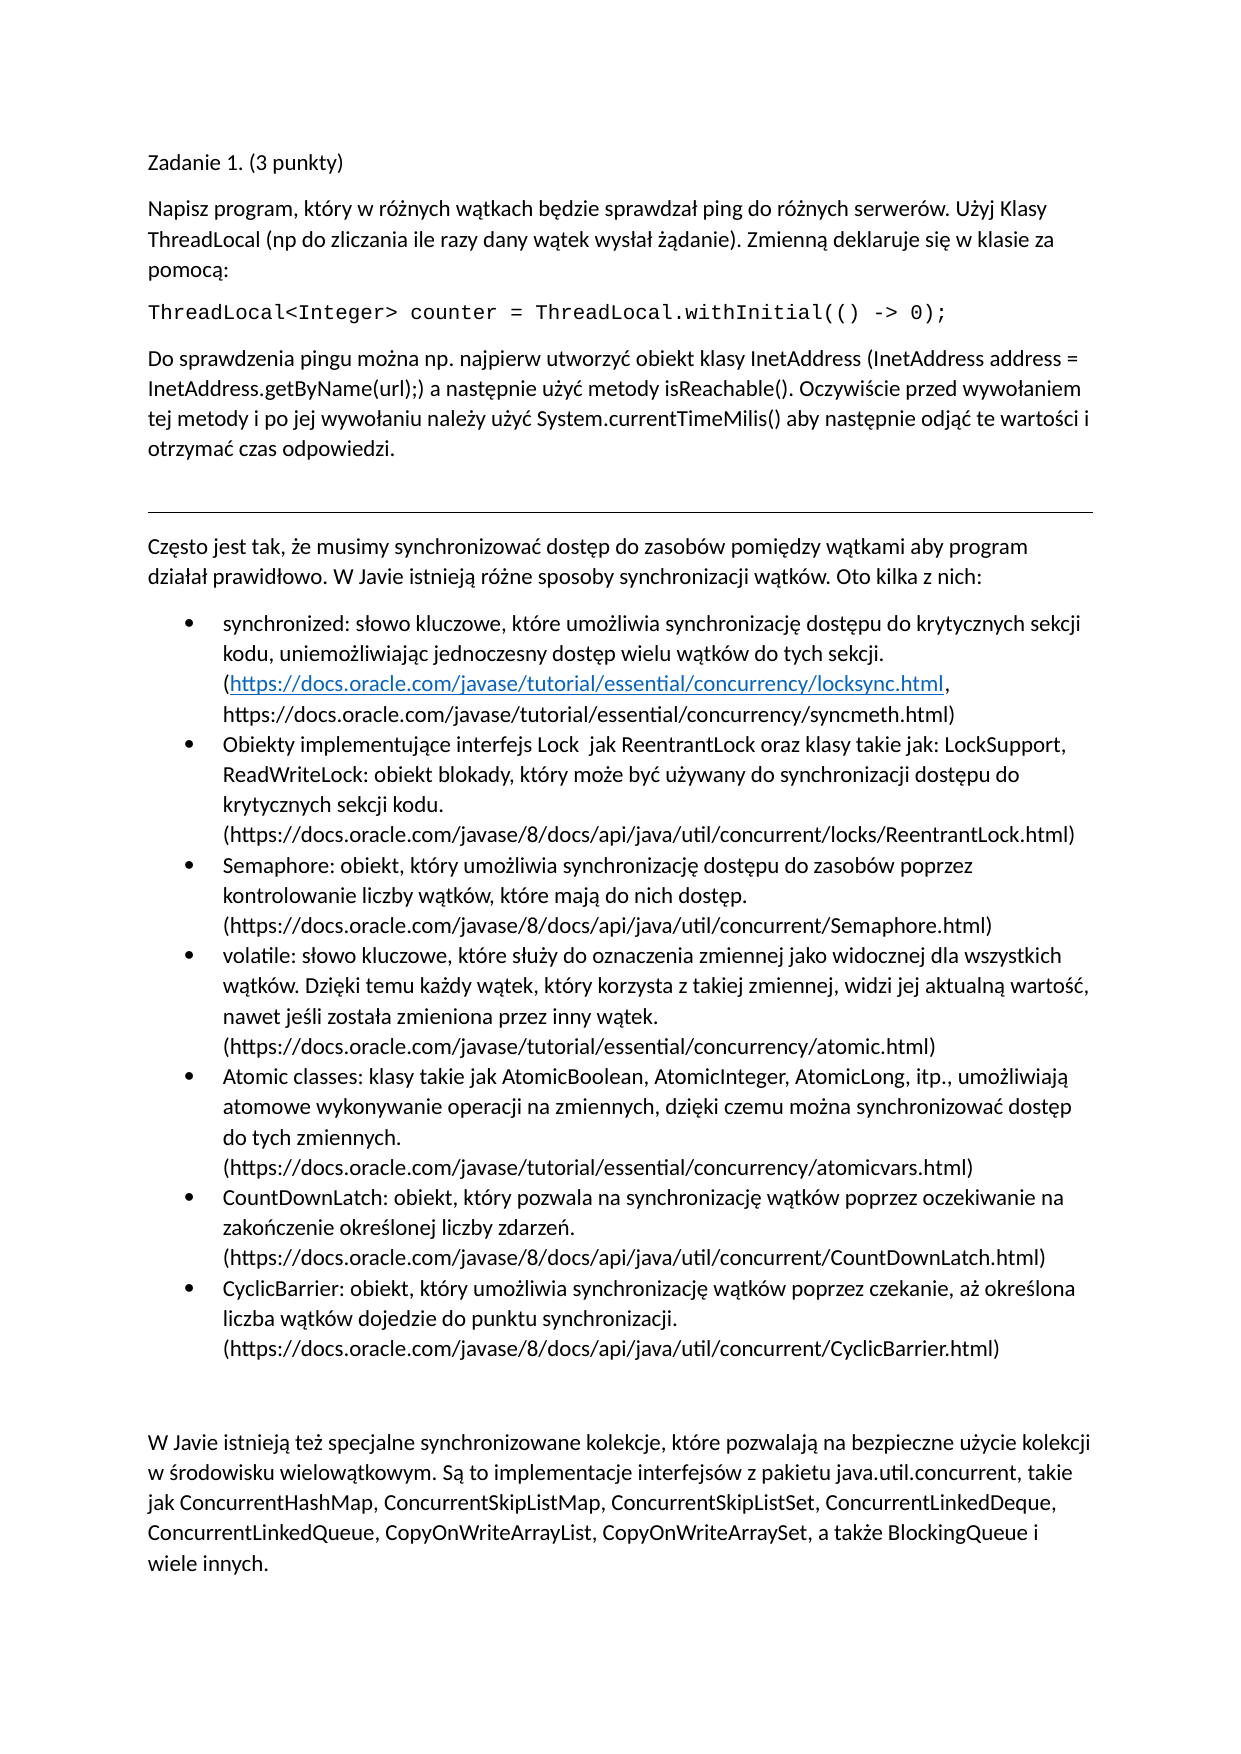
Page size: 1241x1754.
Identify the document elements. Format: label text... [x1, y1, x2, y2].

text Zadanie 1. (3 punkty) [148, 148, 1093, 176]
text Napisz program, który w różnych wątkach będzie sprawdzał ping do różnych serwerów. Użyj Klasy ThreadLocal (np do zliczania ile razy dany wątek wysłał żądanie). Zmienną deklaruje się w klasie za pomocą: [148, 194, 1093, 283]
list synchronized: słowo kluczowe, które umożliwia synchronizację dostępu do krytycznych sekcji kodu, uniemożliwiając jednoczesny dostęp wielu wątków do tych sekcji. (https://docs.oracle.com/javase/tutorial/essential/concurrency/locksync.html, https://docs.oracle.com/javase/tutorial/essential/concurrency/syncmeth.html) [185, 609, 1093, 728]
list volatile: słowo kluczowe, które służy do oznaczenia zmiennej jako widocznej dla wszystkich wątków. Dzięki temu każdy wątek, który korzysta z takiej zmiennej, widzi jej aktualną wartość, nawet jeśli została zmieniona przez inny wątek. (https://docs.oracle.com/javase/tutorial/essential/concurrency/atomic.html) [185, 941, 1093, 1060]
list CountDownLatch: obiekt, który pozwala na synchronizację wątków poprzez oczekiwanie na zakończenie określonej liczby zdarzeń. (https://docs.oracle.com/javase/8/docs/api/java/util/concurrent/CountDownLatch.html) [185, 1183, 1093, 1271]
text W Javie istnieją też specjalne synchronizowane kolekcje, które pozwalają na bezpieczne użycie kolekcji w środowisku wielowątkowym. Są to implementacje interfejsów z pakietu java.util.concurrent, takie jak ConcurrentHashMap, ConcurrentSkipListMap, ConcurrentSkipListSet, ConcurrentLinkedDeque, ConcurrentLinkedQueue, CopyOnWriteArrayList, CopyOnWriteArraySet, a także BlockingQueue i wiele innych. [148, 1428, 1093, 1577]
text ThreadLocal<Integer> counter = ThreadLocal.withInitial(() -> 0); [148, 302, 1093, 325]
list CyclicBarrier: obiekt, który umożliwia synchronizację wątków poprzez czekanie, aż określona liczba wątków dojedzie do punktu synchronizacji. (https://docs.oracle.com/javase/8/docs/api/java/util/concurrent/CyclicBarrier.html) [185, 1274, 1093, 1362]
list Semaphore: obiekt, który umożliwia synchronizację dostępu do zasobów poprzez kontrolowanie liczby wątków, które mają do nich dostęp. (https://docs.oracle.com/javase/8/docs/api/java/util/concurrent/Semaphore.html) [185, 851, 1093, 939]
list Obiekty implementujące interfejs Lock jak ReentrantLock oraz klasy takie jak: LockSupport, ReadWriteLock: obiekt blokady, który może być używany do synchronizacji dostępu do krytycznych sekcji kodu. (https://docs.oracle.com/javase/8/docs/api/java/util/concurrent/locks/ReentrantLock.html) [185, 730, 1093, 848]
list Atomic classes: klasy takie jak AtomicBoolean, AtomicInteger, AtomicLong, itp., umożliwiają atomowe wykonywanie operacji na zmiennych, dzięki czemu można synchronizować dostęp do tych zmiennych. (https://docs.oracle.com/javase/tutorial/essential/concurrency/atomicvars.html) [185, 1062, 1093, 1181]
text Często jest tak, że musimy synchronizować dostęp do zasobów pomiędzy wątkami aby program działał prawidłowo. W Javie istnieją różne sposoby synchronizacji wątków. Oto kilka z nich: [148, 532, 1093, 590]
text Do sprawdzenia pingu można np. najpierw utworzyć obiekt klasy InetAddress (InetAddress address = InetAddress.getByName(url);) a następnie użyć metody isReachable(). Oczywiście przed wywołaniem tej metody i po jej wywołaniu należy użyć System.currentTimeMilis() aby następnie odjąć te wartości i otrzymać czas odpowiedzi. [148, 344, 1093, 463]
